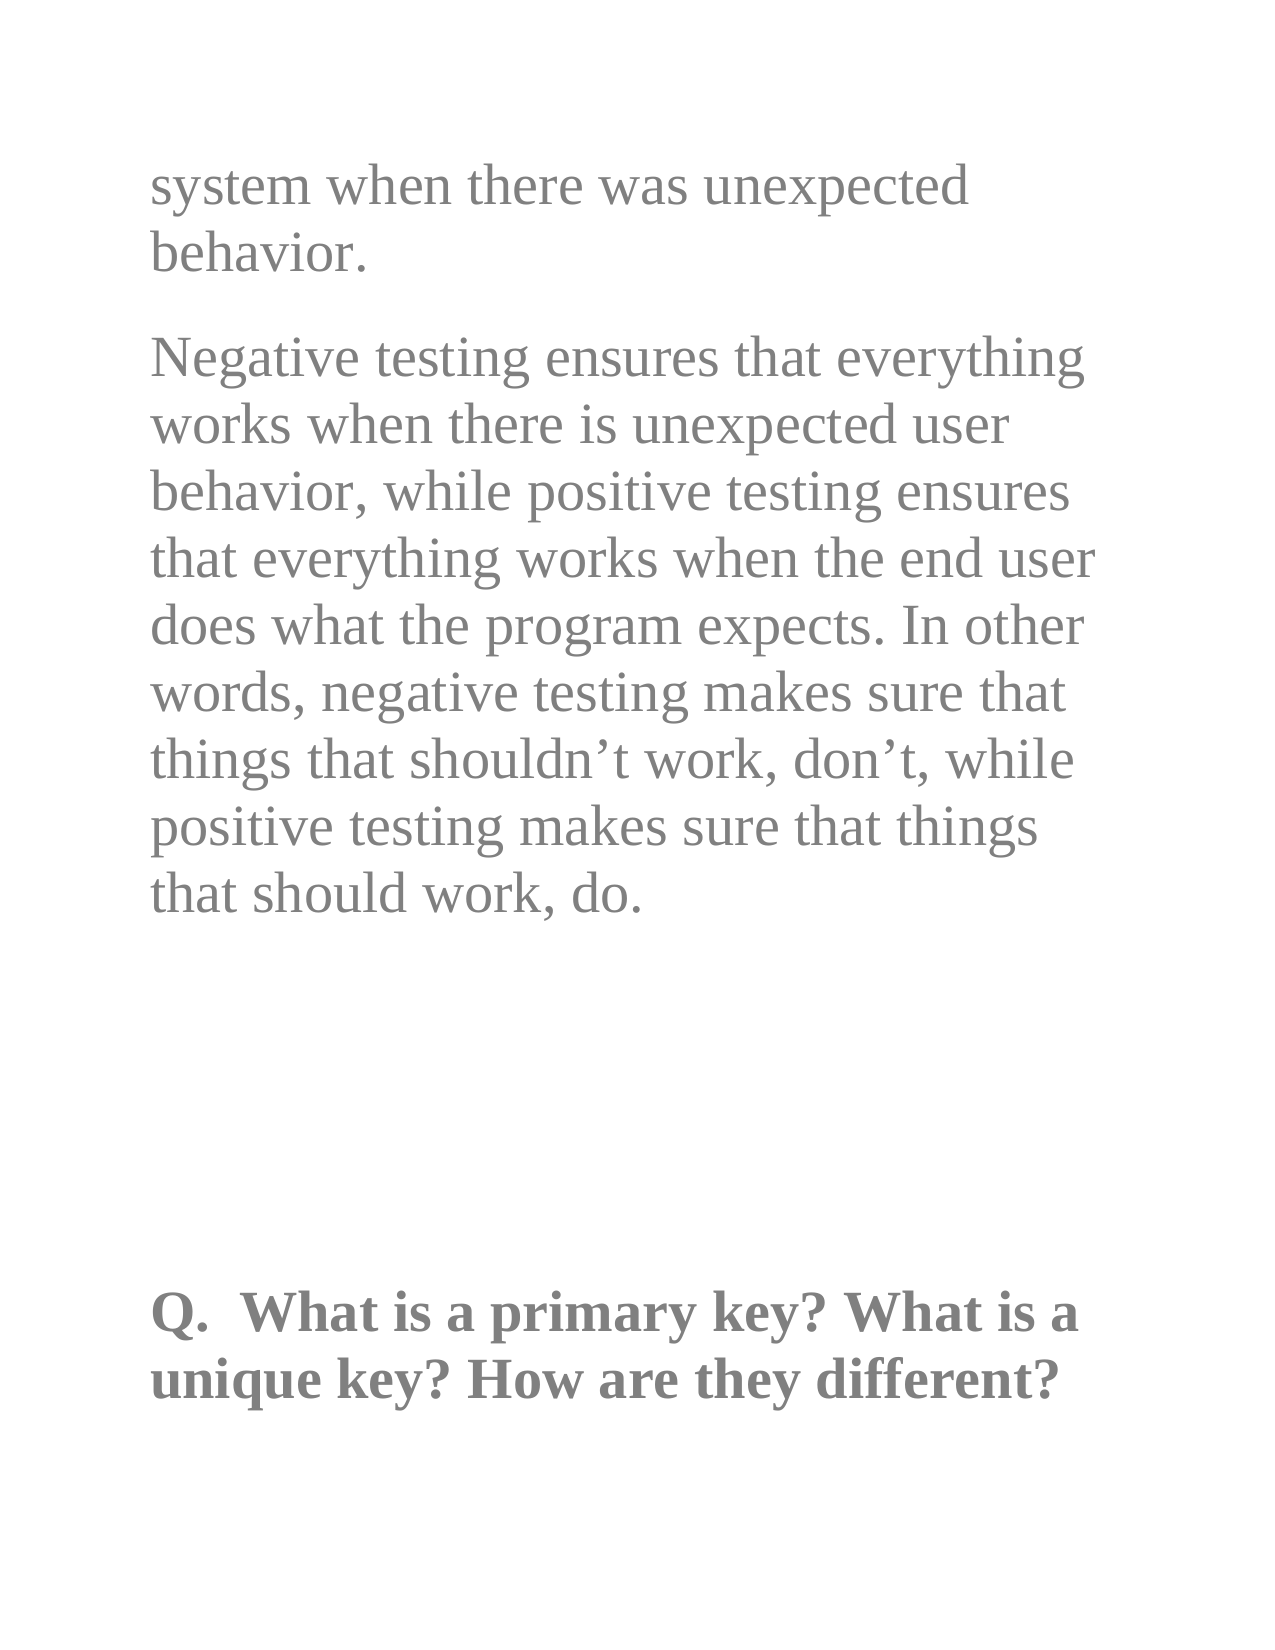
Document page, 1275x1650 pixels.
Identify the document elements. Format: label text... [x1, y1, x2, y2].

text Q. What is a primary key? What is a unique key? How are they different? [150, 1277, 1125, 1411]
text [150, 150, 1125, 284]
text Negative testing ensures that everything works when there is unexpected user behavior, while positive testing ensures that everything works when the end user does what the program expects. In other words, negative testing makes sure that things that shouldn’t work, don’t, while positive testing makes sure that things that should work, do. [150, 322, 1125, 925]
